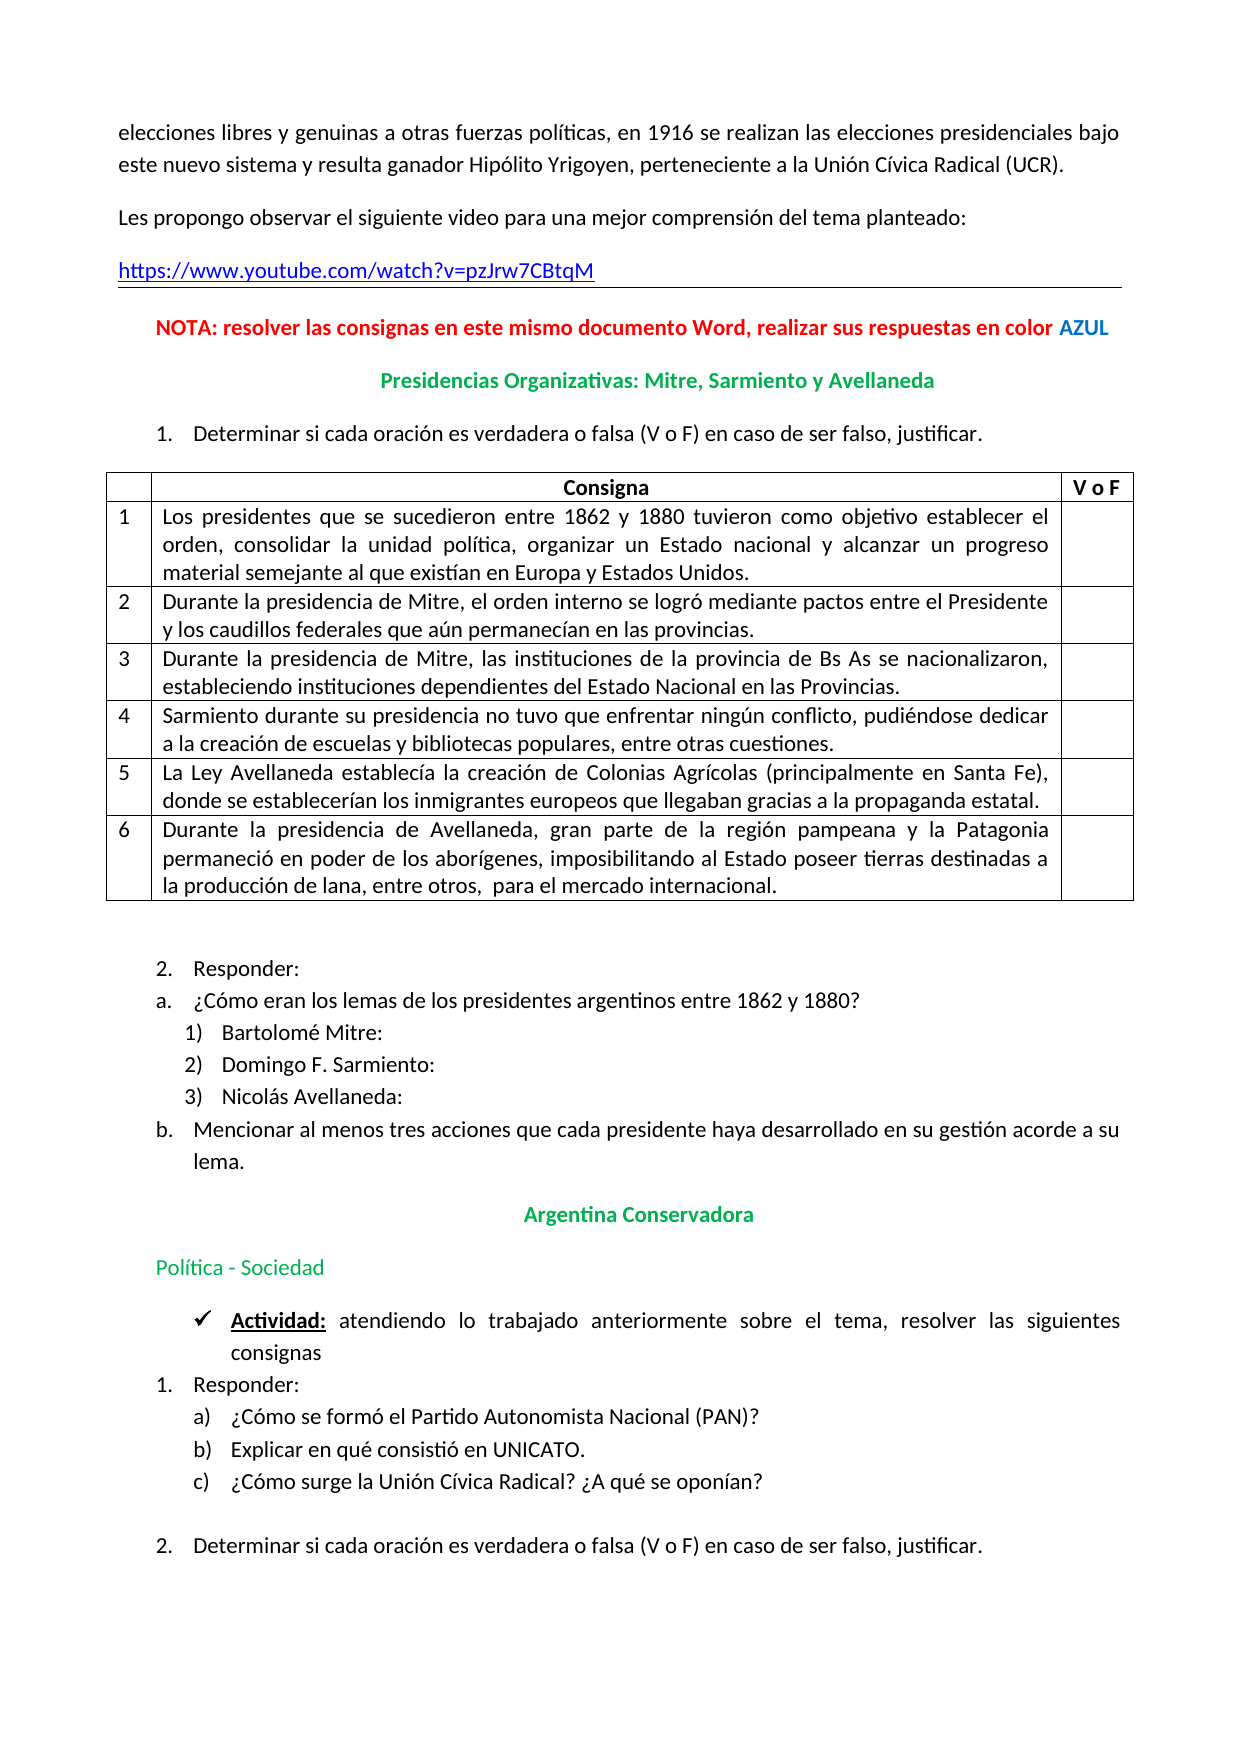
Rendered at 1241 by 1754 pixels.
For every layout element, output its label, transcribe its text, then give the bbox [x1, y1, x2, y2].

list Mencionar al menos tres acciones que cada presidente haya desarrollado en su gestión acorde a su lema. [156, 1115, 1122, 1175]
table_header [107, 473, 151, 501]
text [118, 118, 1122, 178]
table_cell 5 [107, 759, 151, 814]
table_cell [1062, 759, 1133, 814]
table_cell [1062, 587, 1133, 643]
list Domingo F. Sarmiento: [184, 1050, 1122, 1078]
list ¿Cómo se formó el Partido Autonomista Nacional (PAN)? [193, 1402, 1122, 1431]
table_cell 1 [107, 502, 151, 586]
text NOTA: resolver las consignas en este mismo documento Word, realizar sus respuestas en color AZUL [156, 313, 1122, 341]
text Presidencias Organizativas: Mitre, Sarmiento y Avellaneda [193, 366, 1122, 394]
list Responder: [156, 954, 1122, 982]
table_cell La Ley Avellaneda establecía la creación de Colonias Agrícolas (principalmente en Santa Fe), donde se establecerían los inmigrantes europeos que llegaban gracias a la propaganda estatal. [152, 759, 1061, 814]
table_cell Durante la presidencia de Avellaneda, gran parte de la región pampeana y la Patagonia permaneció en poder de los aborígenes, imposibilitando al Estado poseer tierras destinadas a la producción de lana, entre otros, para el mercado internacional. [152, 816, 1061, 900]
table_cell 3 [107, 644, 151, 700]
list ¿Cómo surge la Unión Cívica Radical? ¿A qué se oponían? [193, 1467, 1122, 1495]
list Explicar en qué consistió en UNICATO. [193, 1435, 1122, 1463]
table_cell [1062, 502, 1133, 586]
table_cell [1062, 644, 1133, 700]
list Responder: [156, 1370, 1122, 1398]
table_header Consigna [152, 473, 1061, 501]
table_cell 6 [107, 816, 151, 900]
list Bartolomé Mitre: [184, 1018, 1122, 1046]
text Política - Sociedad [156, 1253, 1122, 1281]
table_cell Durante la presidencia de Mitre, el orden interno se logró mediante pactos entre el Presidente y los caudillos federales que aún permanecían en las provincias. [152, 587, 1061, 643]
list Determinar si cada oración es verdadera o falsa (V o F) en caso de ser falso, justificar. [156, 419, 1122, 447]
text Les propongo observar el siguiente video para una mejor comprensión del tema planteado: [118, 203, 1122, 231]
table_cell [1062, 816, 1133, 900]
table_cell 4 [107, 701, 151, 757]
table_cell Los presidentes que se sucedieron entre 1862 y 1880 tuvieron como objetivo establecer el orden, consolidar la unidad política, organizar un Estado nacional y alcanzar un progreso material semejante al que existían en Europa y Estados Unidos. [152, 502, 1061, 586]
table_cell 2 [107, 587, 151, 643]
list Actividad: atendiendo lo trabajado anteriormente sobre el tema, resolver las siguientes consignas [193, 1306, 1122, 1366]
list Nicolás Avellaneda: [184, 1082, 1122, 1111]
text https://www.youtube.com/watch?v=pzJrw7CBtqM [118, 256, 1122, 287]
table_cell [1062, 701, 1133, 757]
list Determinar si cada oración es verdadera o falsa (V o F) en caso de ser falso, justificar. [156, 1531, 1122, 1559]
table_header V o F [1062, 473, 1133, 501]
table_cell Durante la presidencia de Mitre, las instituciones de la provincia de Bs As se nacionalizaron, estableciendo instituciones dependientes del Estado Nacional en las Provincias. [152, 644, 1061, 700]
list ¿Cómo eran los lemas de los presidentes argentinos entre 1862 y 1880? [156, 986, 1122, 1014]
table_cell Sarmiento durante su presidencia no tuvo que enfrentar ningún conflicto, pudiéndose dedicar a la creación de escuelas y bibliotecas populares, entre otras cuestiones. [152, 701, 1061, 757]
text Argentina Conservadora [156, 1200, 1122, 1228]
